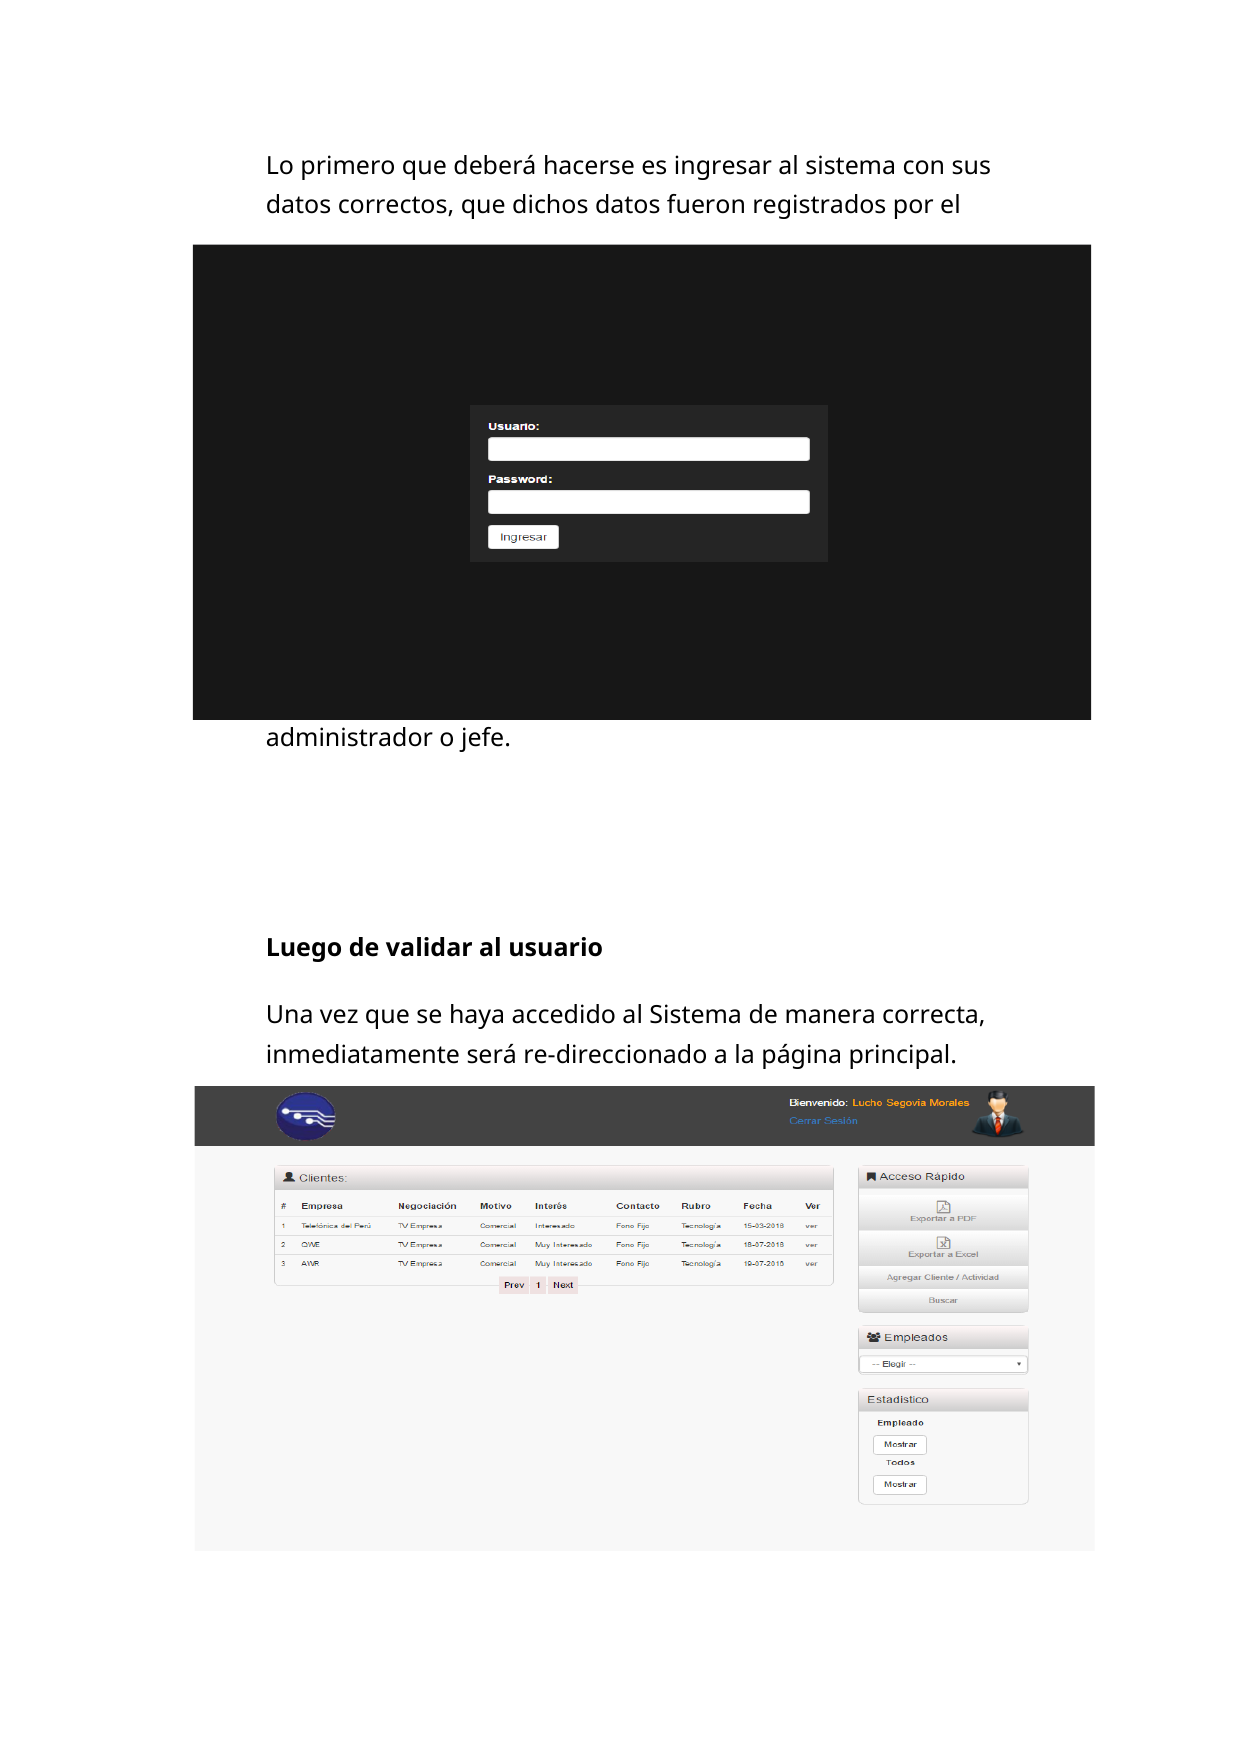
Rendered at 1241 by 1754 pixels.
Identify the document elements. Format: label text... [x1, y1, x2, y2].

picture [192, 244, 1092, 720]
text Luego de validar al usuario [266, 929, 1063, 963]
text Lo primero que deberá hacerse es ingresar al sistema con sus datos correctos, que dichos datos fueron registrados por el administrador o jefe. [266, 720, 1063, 754]
picture [194, 1086, 1095, 1551]
text Una vez que se haya accedido al Sistema de manera correcta, inmediatamente será re-direccionado a la página principal. [266, 997, 1063, 1070]
text Lo primero que deberá hacerse es ingresar al sistema con sus datos correctos, que dichos datos fueron registrados por el administrador o jefe. [266, 148, 1063, 244]
